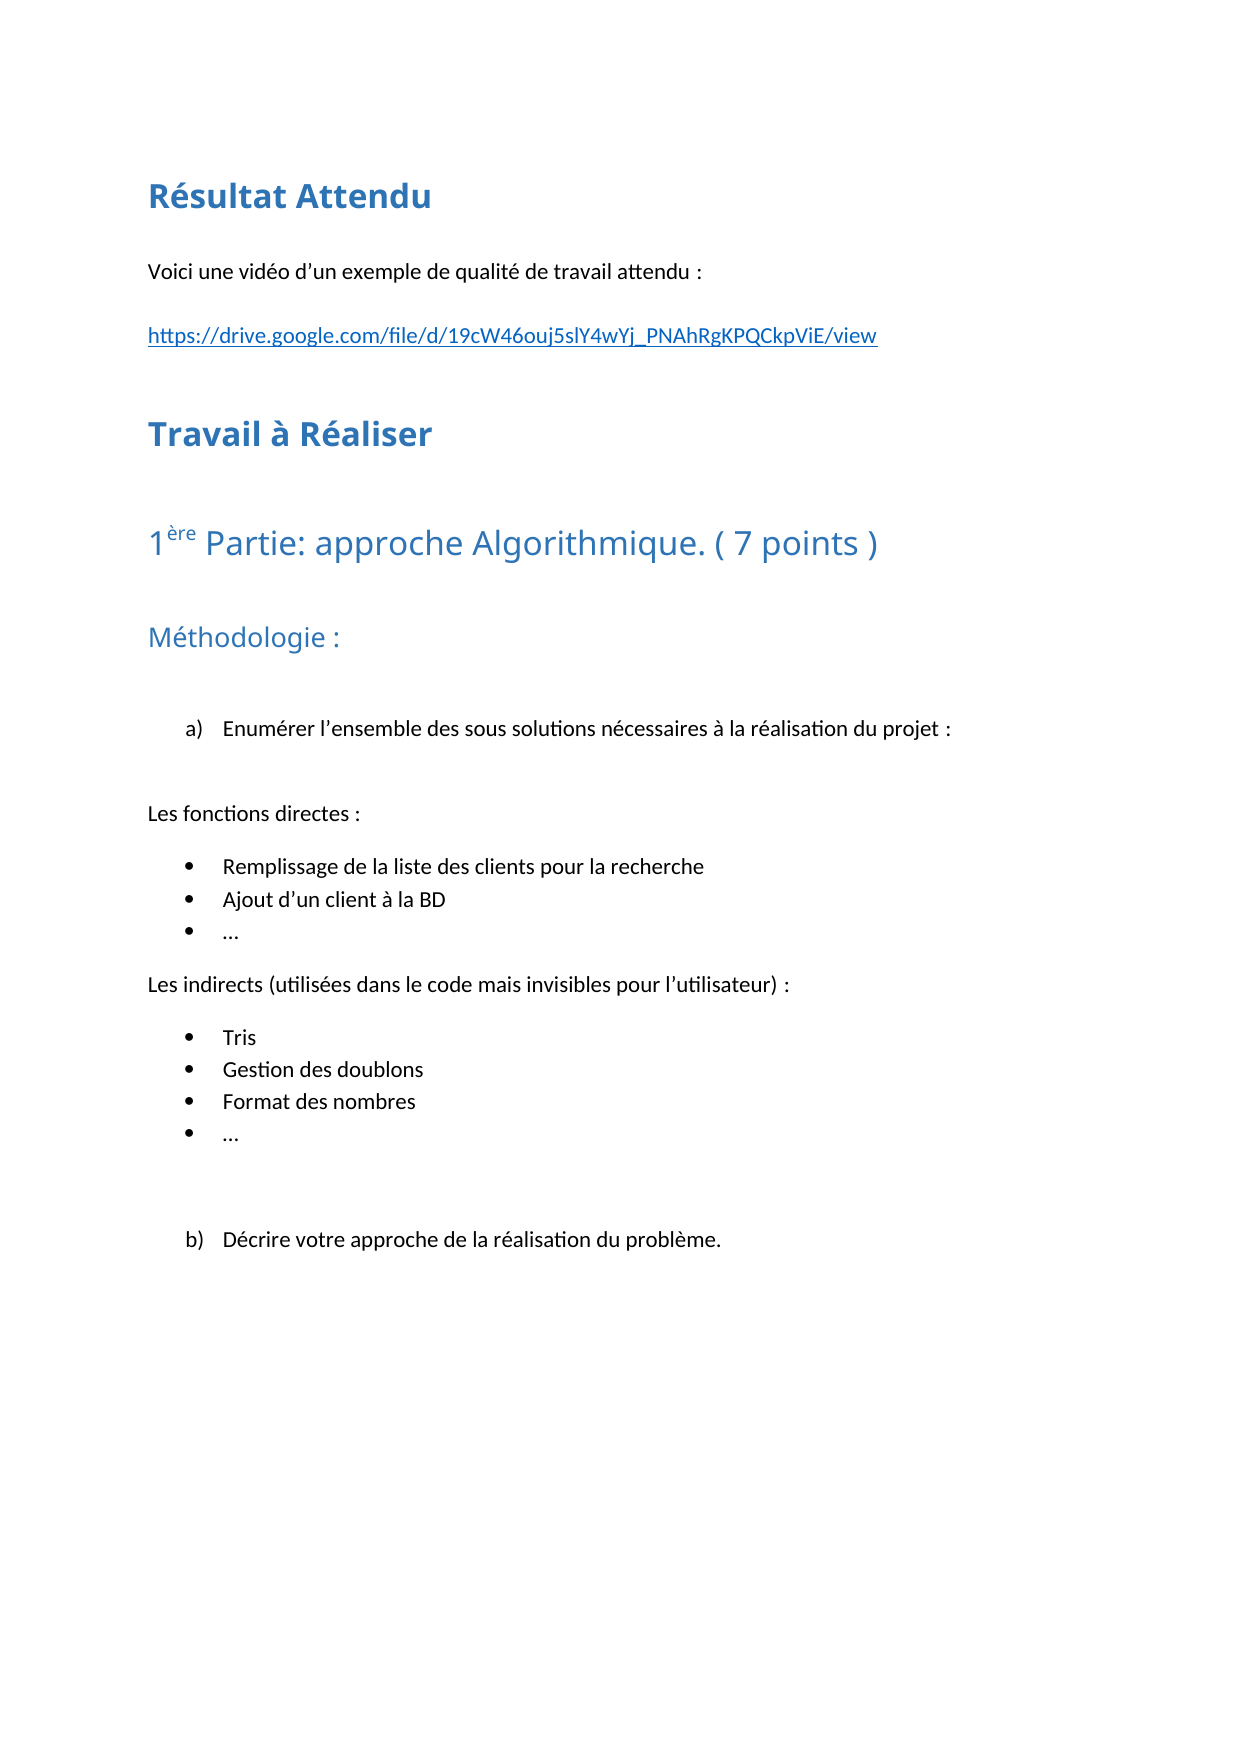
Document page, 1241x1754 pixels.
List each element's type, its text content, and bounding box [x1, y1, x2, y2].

list Remplissage de la liste des clients pour la recherche [185, 852, 1093, 881]
subtitle Travail à Réaliser [148, 411, 1093, 456]
list … [185, 1119, 1093, 1147]
subtitle 1ère Partie: approche Algorithmique. ( 7 points ) [148, 520, 1093, 566]
text Voici une vidéo d’un exemple de qualité de travail attendu : [148, 257, 1093, 285]
subtitle Résultat Attendu [148, 173, 1093, 218]
list Enumérer l’ensemble des sous solutions nécessaires à la réalisation du projet : [185, 714, 1093, 742]
list Tris [185, 1023, 1093, 1051]
text Les fonctions directes : [148, 799, 1093, 827]
list Format des nombres [185, 1087, 1093, 1115]
list … [185, 917, 1093, 945]
list Gestion des doublons [185, 1055, 1093, 1083]
list Décrire votre approche de la réalisation du problème. [185, 1226, 1093, 1253]
subtitle Méthodologie : [148, 619, 1093, 656]
list Ajout d’un client à la BD [185, 885, 1093, 913]
text Les indirects (utilisées dans le code mais invisibles pour l’utilisateur) : [148, 970, 1093, 998]
text https://drive.google.com/file/d/19cW46ouj5slY4wYj_PNAhRgKPQCkpViE/view [148, 321, 1093, 349]
